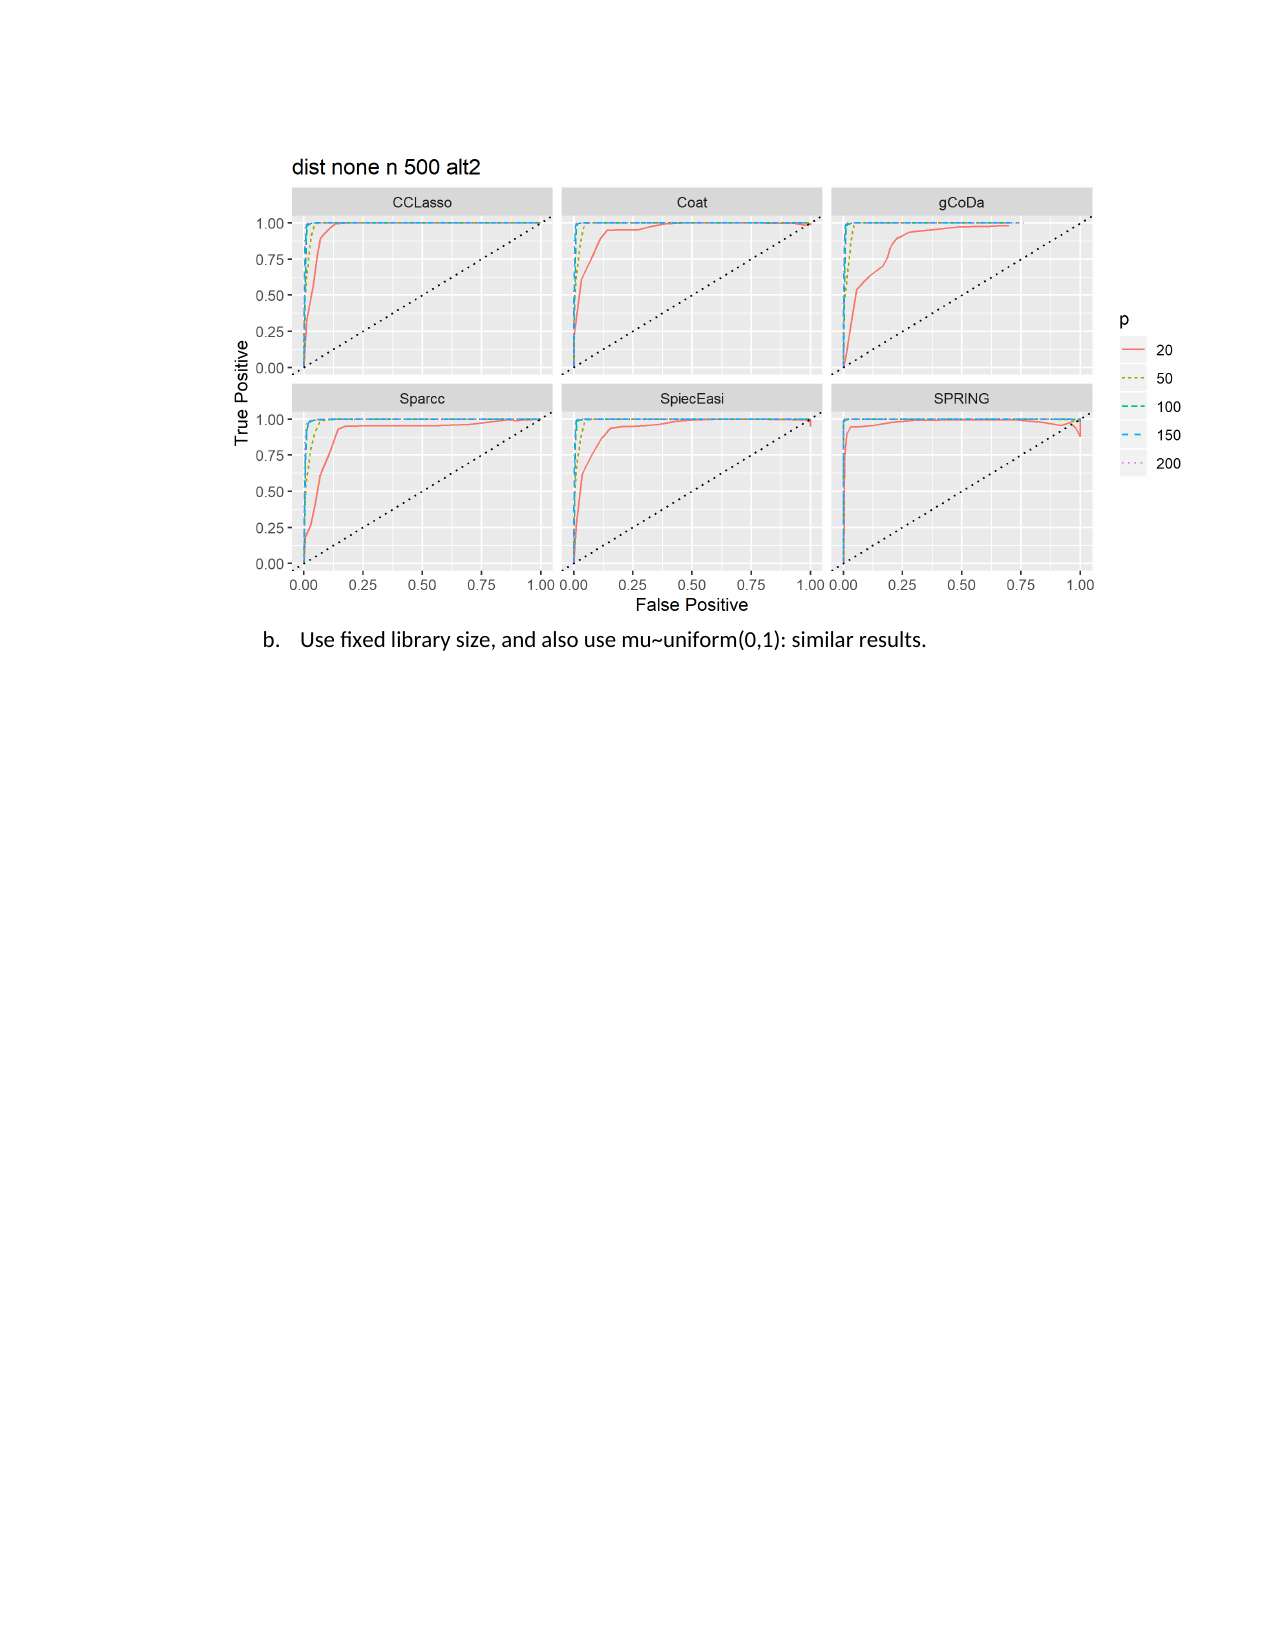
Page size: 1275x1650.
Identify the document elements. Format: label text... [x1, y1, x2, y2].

picture [225, 150, 1199, 623]
list Use fixed library size, and also use mu~uniform(0,1): similar results. [262, 625, 1125, 653]
